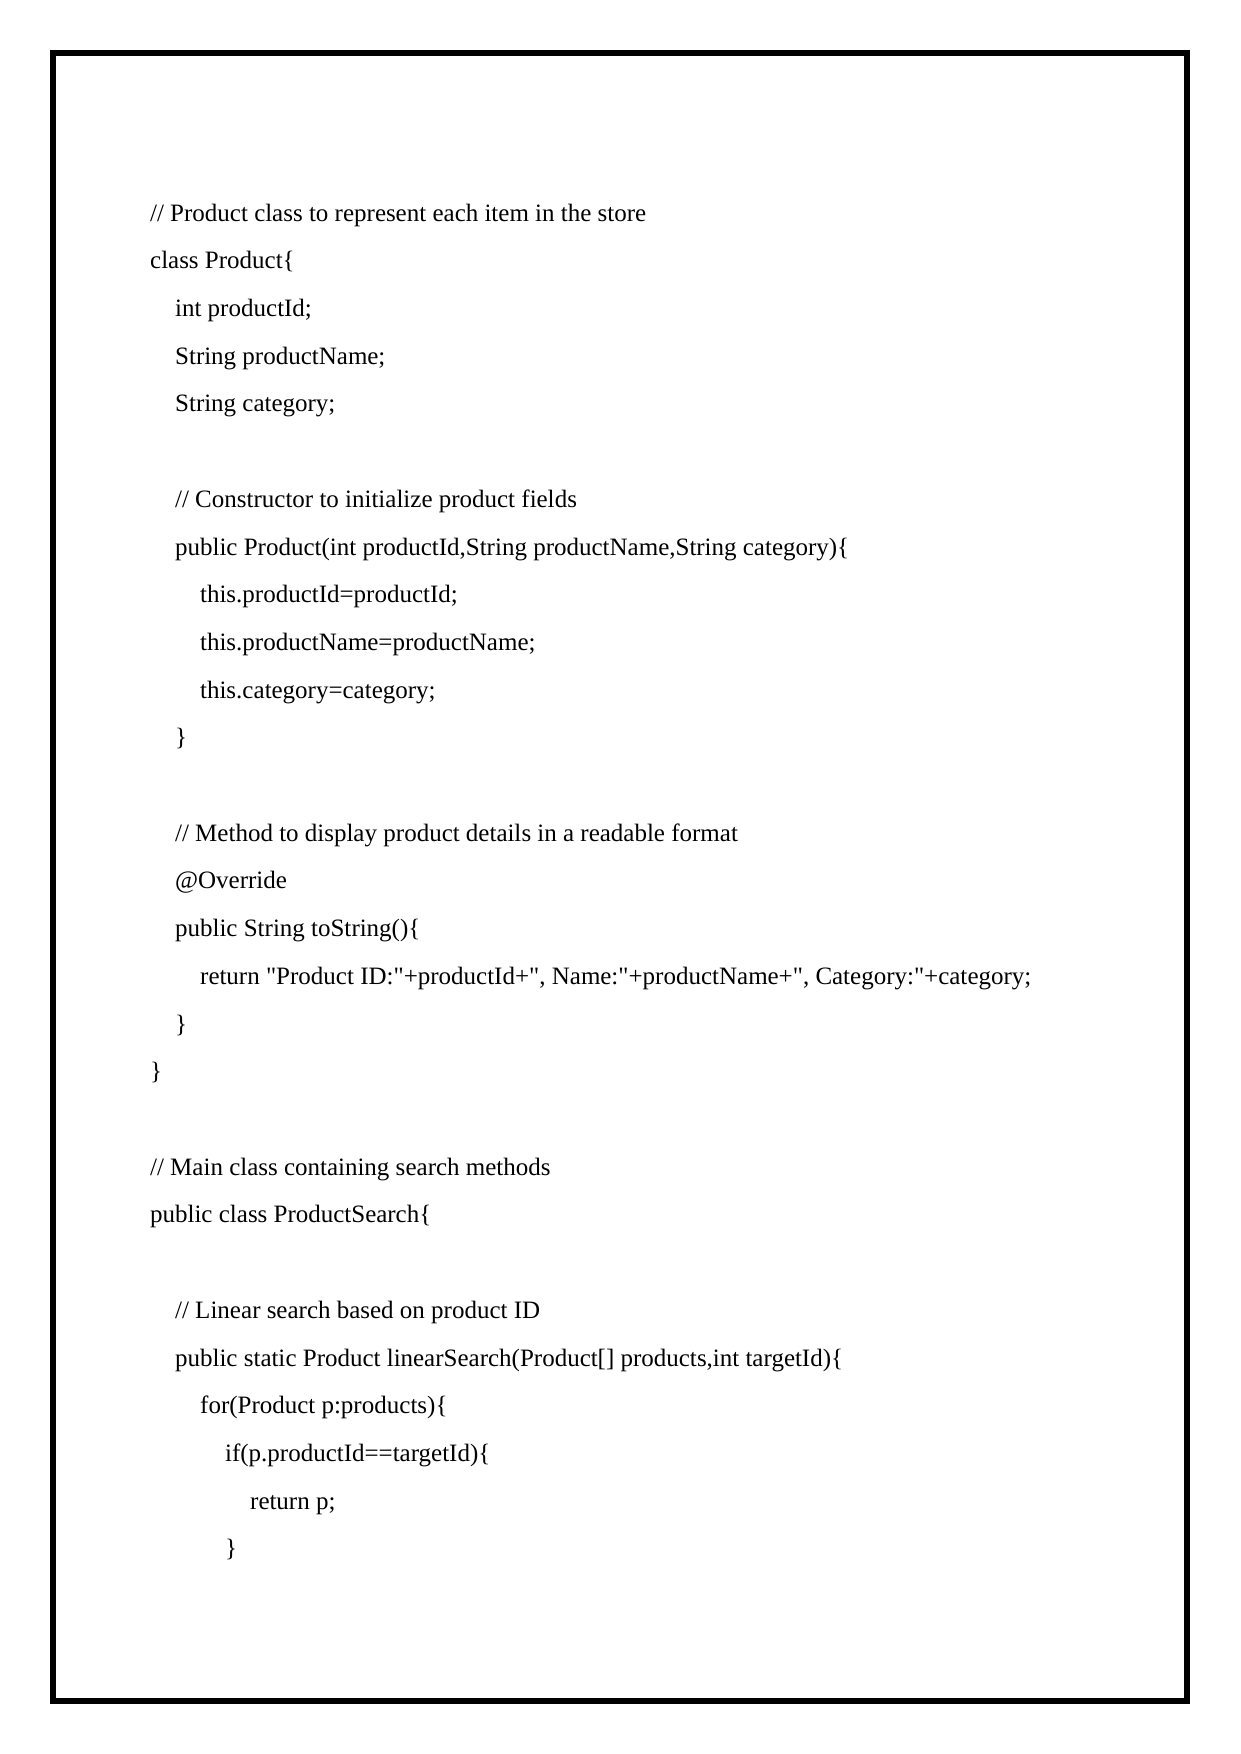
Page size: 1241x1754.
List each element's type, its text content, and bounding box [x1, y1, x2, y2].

text // Linear search based on product ID [150, 1295, 1090, 1324]
text String category; [150, 388, 1090, 417]
text // Main class containing search methods [150, 1152, 1090, 1181]
text return "Product ID:"+productId+", Name:"+productName+", Category:"+category; [150, 961, 1090, 990]
text public String toString(){ [150, 913, 1090, 942]
text class Product{ [150, 245, 1090, 274]
text this.productName=productName; [150, 627, 1090, 656]
text for(Product p:products){ [150, 1390, 1090, 1419]
text int productId; [150, 293, 1090, 322]
text public Product(int productId,String productName,String category){ [150, 532, 1090, 560]
text public static Product linearSearch(Product[] products,int targetId){ [150, 1343, 1090, 1371]
text } [150, 1056, 1090, 1085]
text return p; [150, 1486, 1090, 1514]
text String productName; [150, 341, 1090, 369]
text // Constructor to initialize product fields [150, 484, 1090, 513]
text public class ProductSearch{ [150, 1199, 1090, 1228]
text // Method to display product details in a readable format [150, 818, 1090, 847]
text this.productId=productId; [150, 579, 1090, 608]
text @Override [150, 866, 1090, 894]
text } [150, 1009, 1090, 1037]
text // Product class to represent each item in the store [150, 198, 1090, 226]
text if(p.productId==targetId){ [150, 1438, 1090, 1467]
text this.category=category; [150, 675, 1090, 703]
text } [150, 722, 1090, 751]
text } [150, 1533, 1090, 1562]
